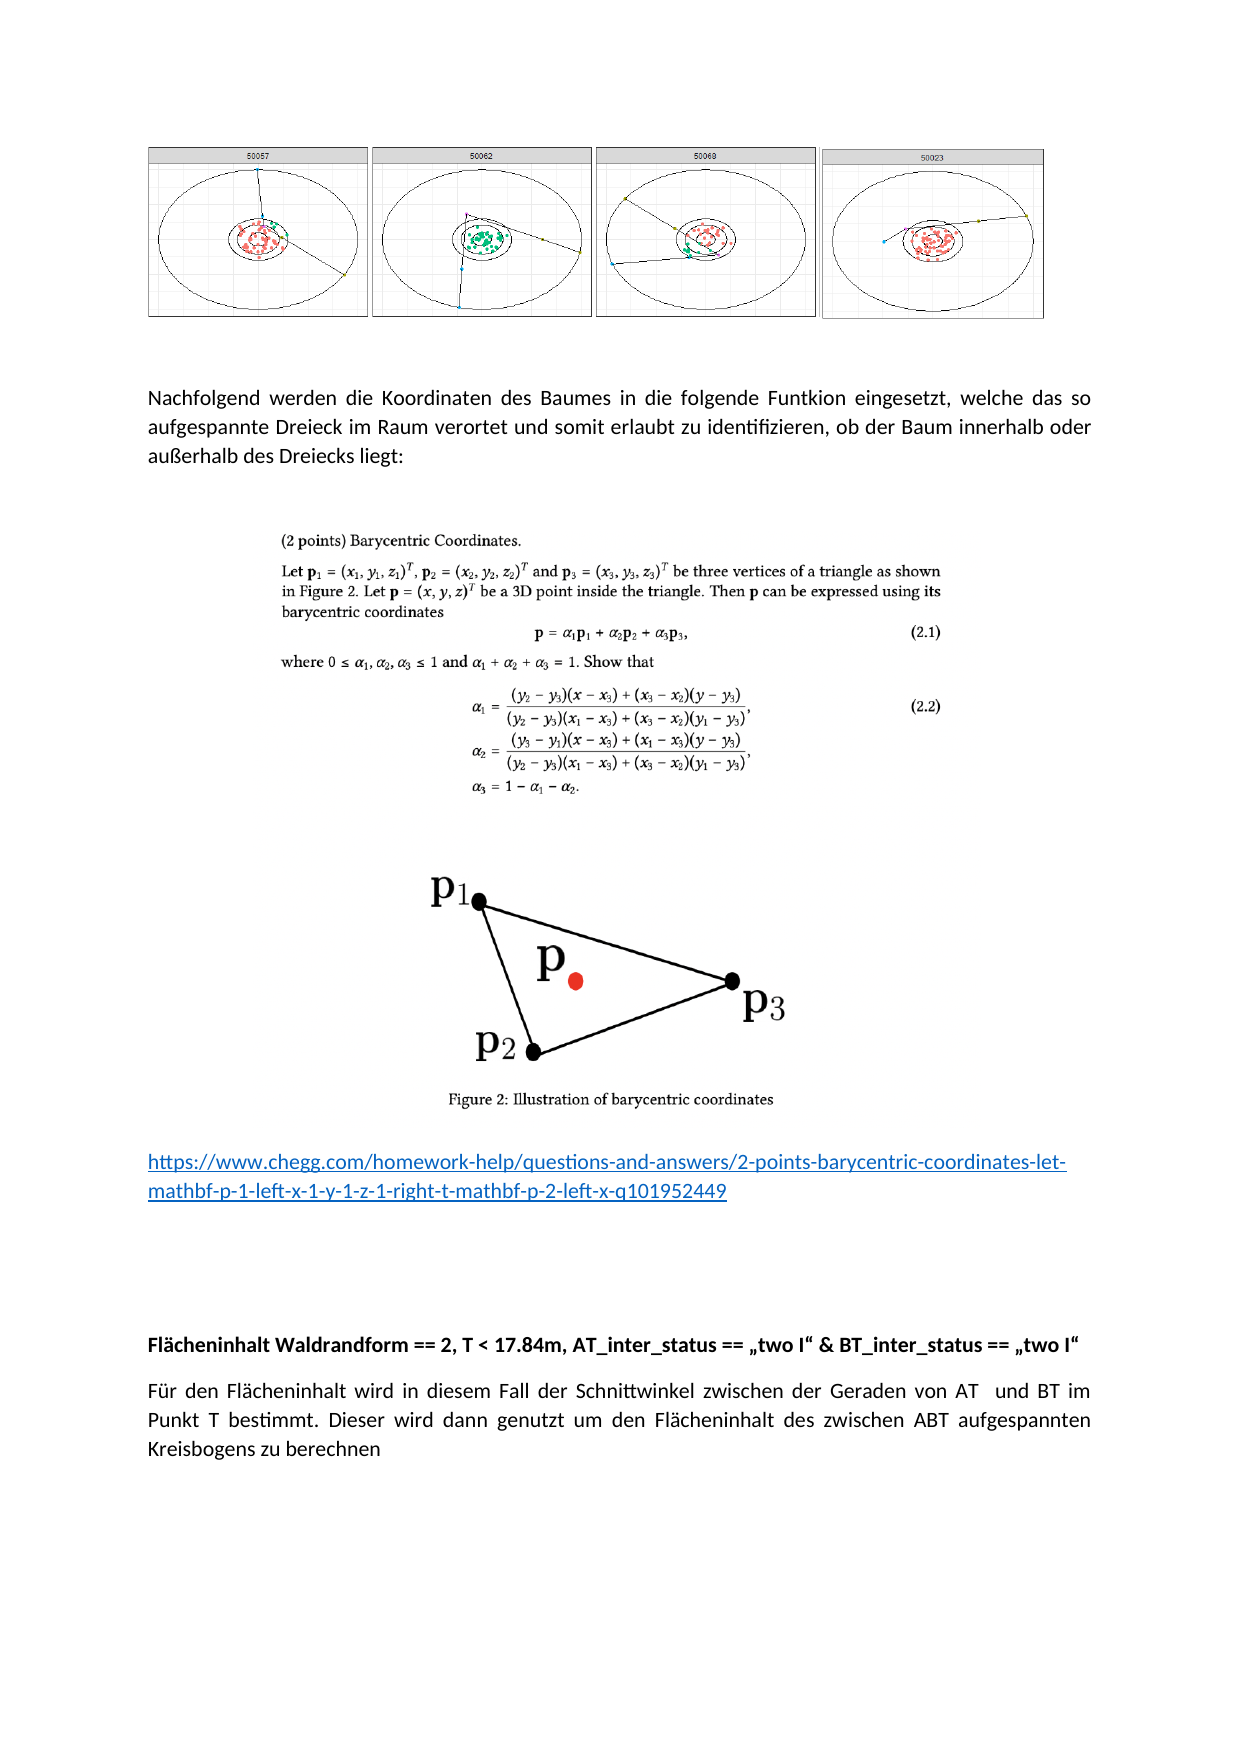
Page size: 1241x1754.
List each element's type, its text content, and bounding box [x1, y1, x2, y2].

picture [252, 531, 981, 1129]
text Flächeninhalt Waldrandform == 2, T < 17.84m, AT_inter_status == „two I“ & BT_inter_status == „two I“ [148, 1329, 1093, 1358]
text https://www.chegg.com/homework-help/questions-and-answers/2-points-barycentric-coordinates-let-mathbf-p-1-left-x-1-y-1-z-1-right-t-mathbf-p-2-left-x-q101952449 [148, 1146, 1093, 1204]
text Für den Flächeninhalt wird in diesem Fall der Schnittwinkel zwischen der Geraden von AT und BT im Punkt T bestimmt. Dieser wird dann genutzt um den Flächeninhalt des zwischen ABT aufgespannten Kreisbogens zu berechnen [148, 1375, 1093, 1462]
text Nachfolgend werden die Koordinaten des Baumes in die folgende Funtkion eingesetzt, welche das so aufgespannte Dreieck im Raum verortet und somit erlaubt zu identifizieren, ob der Baum innerhalb oder außerhalb des Dreiecks liegt: [148, 382, 1093, 469]
picture [147, 147, 1046, 319]
